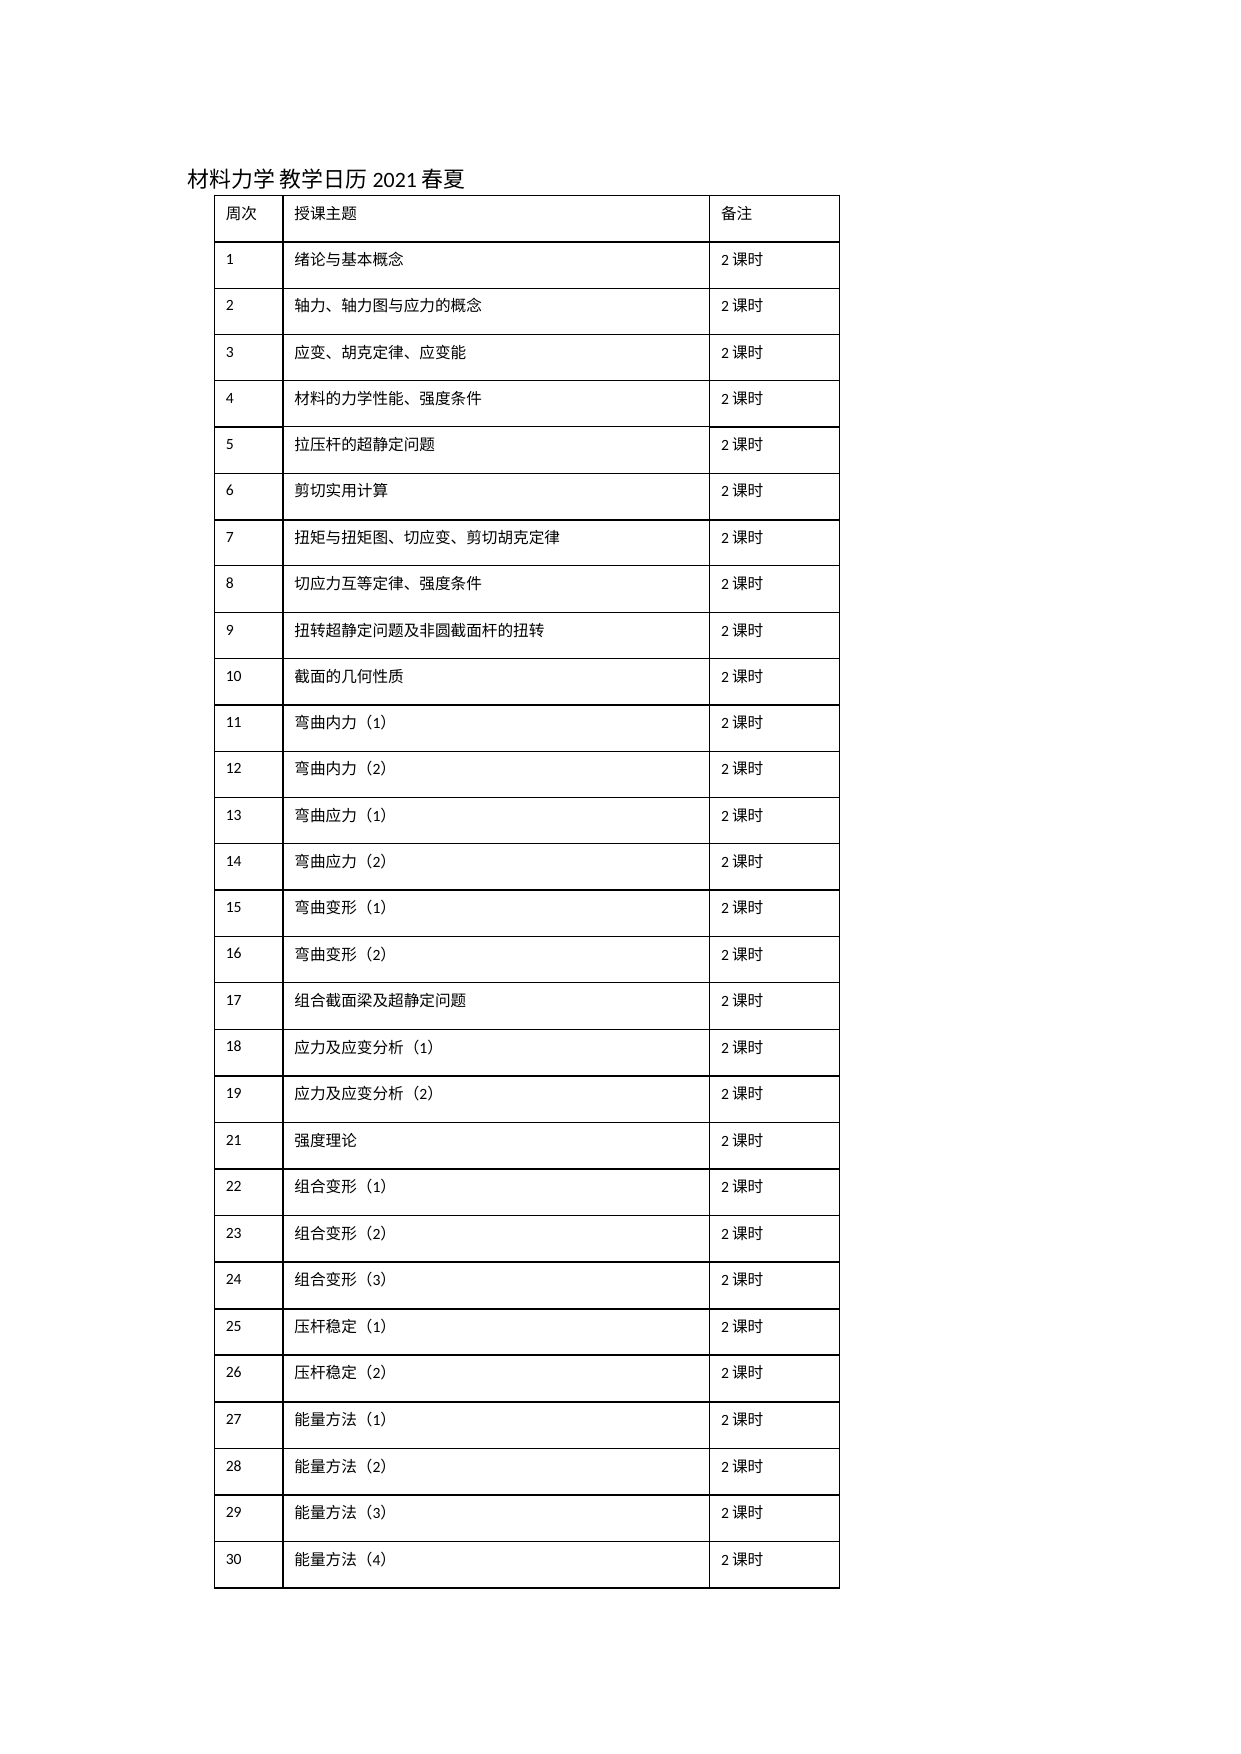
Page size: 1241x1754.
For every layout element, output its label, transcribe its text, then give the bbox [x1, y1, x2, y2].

table_cell 24 [215, 1263, 282, 1308]
table_cell 2课时 [710, 474, 839, 519]
table_cell 2课时 [710, 1170, 839, 1215]
table_cell 7 [215, 521, 282, 565]
table_cell 2课时 [710, 381, 839, 426]
table_cell 2 [215, 289, 282, 334]
table_cell 2课时 [710, 752, 839, 797]
table_cell 19 [215, 1077, 282, 1122]
table_cell 绪论与基本概念 [284, 243, 709, 288]
table_cell 2课时 [710, 844, 839, 889]
table_cell 22 [215, 1170, 282, 1215]
table_cell 2课时 [710, 1216, 839, 1261]
table_cell 剪切实用计算 [284, 474, 709, 519]
table_cell 2课时 [710, 428, 839, 473]
table_cell 弯曲应力（1） [284, 798, 709, 843]
table_cell 应力及应变分析（2） [284, 1077, 709, 1122]
table_cell 2课时 [710, 1496, 839, 1541]
table_cell 2课时 [710, 706, 839, 751]
table_cell 8 [215, 566, 282, 611]
table_cell 28 [215, 1449, 282, 1494]
table_cell 组合变形（1） [284, 1170, 709, 1215]
table_cell 应变、胡克定律、应变能 [284, 335, 709, 380]
table_header 授课主题 [284, 196, 709, 241]
table_cell 2课时 [710, 335, 839, 380]
table_cell 扭矩与扭矩图、切应变、剪切胡克定律 [284, 521, 709, 565]
table_cell 10 [215, 659, 282, 704]
table_cell 弯曲内力（2） [284, 752, 709, 797]
table_cell 弯曲变形（2） [284, 937, 709, 982]
table_cell 2课时 [710, 1356, 839, 1401]
table_cell 6 [215, 474, 282, 519]
table_cell 2课时 [710, 1542, 839, 1587]
table_cell 2课时 [710, 798, 839, 843]
table_cell 2课时 [710, 1030, 839, 1075]
table_cell 截面的几何性质 [284, 659, 709, 704]
table_cell 切应力互等定律、强度条件 [284, 566, 709, 611]
table_cell 应力及应变分析（1） [284, 1030, 709, 1075]
table_cell 1 [215, 243, 282, 288]
table_cell 30 [215, 1542, 282, 1587]
table_cell 11 [215, 706, 282, 751]
table_cell 16 [215, 937, 282, 982]
table_cell 能量方法（3） [284, 1496, 709, 1541]
table_cell 13 [215, 798, 282, 843]
table_cell 组合变形（2） [284, 1216, 709, 1261]
table_cell 2课时 [710, 1077, 839, 1122]
table_cell 21 [215, 1123, 282, 1168]
table_cell 能量方法（1） [284, 1403, 709, 1447]
table_cell 4 [215, 381, 282, 426]
table_cell 2课时 [710, 983, 839, 1028]
table_cell 18 [215, 1030, 282, 1075]
table_cell 15 [215, 891, 282, 936]
table_cell 12 [215, 752, 282, 797]
table_cell 2课时 [710, 289, 839, 334]
text 材料力学 教学日历 2021 春夏 [187, 162, 1053, 194]
table_cell 轴力、轴力图与应力的概念 [284, 289, 709, 334]
table_cell 扭转超静定问题及非圆截面杆的扭转 [284, 613, 709, 658]
table_cell 2课时 [710, 891, 839, 936]
table_cell 压杆稳定（1） [284, 1310, 709, 1354]
table_cell 2课时 [710, 1123, 839, 1168]
table_cell 2课时 [710, 566, 839, 611]
table_cell 强度理论 [284, 1123, 709, 1168]
table_cell 23 [215, 1216, 282, 1261]
table_cell 25 [215, 1310, 282, 1354]
table_header 备注 [710, 196, 839, 241]
table_cell 能量方法（2） [284, 1449, 709, 1494]
table_cell 材料的力学性能、强度条件 [284, 381, 709, 426]
table_cell 26 [215, 1356, 282, 1401]
table_cell 14 [215, 844, 282, 889]
table_cell 3 [215, 335, 282, 380]
table_cell 2课时 [710, 1449, 839, 1494]
table_cell 能量方法（4） [284, 1542, 709, 1587]
table_cell 29 [215, 1496, 282, 1541]
table_cell 5 [215, 428, 282, 473]
table_cell 2课时 [710, 1310, 839, 1354]
table_cell 组合变形（3） [284, 1263, 709, 1308]
table_cell 2课时 [710, 613, 839, 658]
table_cell 弯曲变形（1） [284, 891, 709, 936]
table_cell 9 [215, 613, 282, 658]
table_cell 2课时 [710, 659, 839, 704]
table_cell 2课时 [710, 243, 839, 288]
table_header 周次 [215, 196, 282, 241]
table_cell 17 [215, 983, 282, 1028]
table_cell 2课时 [710, 1263, 839, 1308]
table_cell 拉压杆的超静定问题 [284, 427, 709, 473]
table_cell 2课时 [710, 937, 839, 982]
table_cell 弯曲应力（2） [284, 844, 709, 889]
table_cell 2课时 [710, 521, 839, 565]
table_cell 压杆稳定（2） [284, 1356, 709, 1401]
table_cell 弯曲内力（1） [284, 706, 709, 751]
table_cell 组合截面梁及超静定问题 [284, 983, 709, 1028]
table_cell 2课时 [710, 1403, 839, 1447]
table_cell 27 [215, 1403, 282, 1447]
